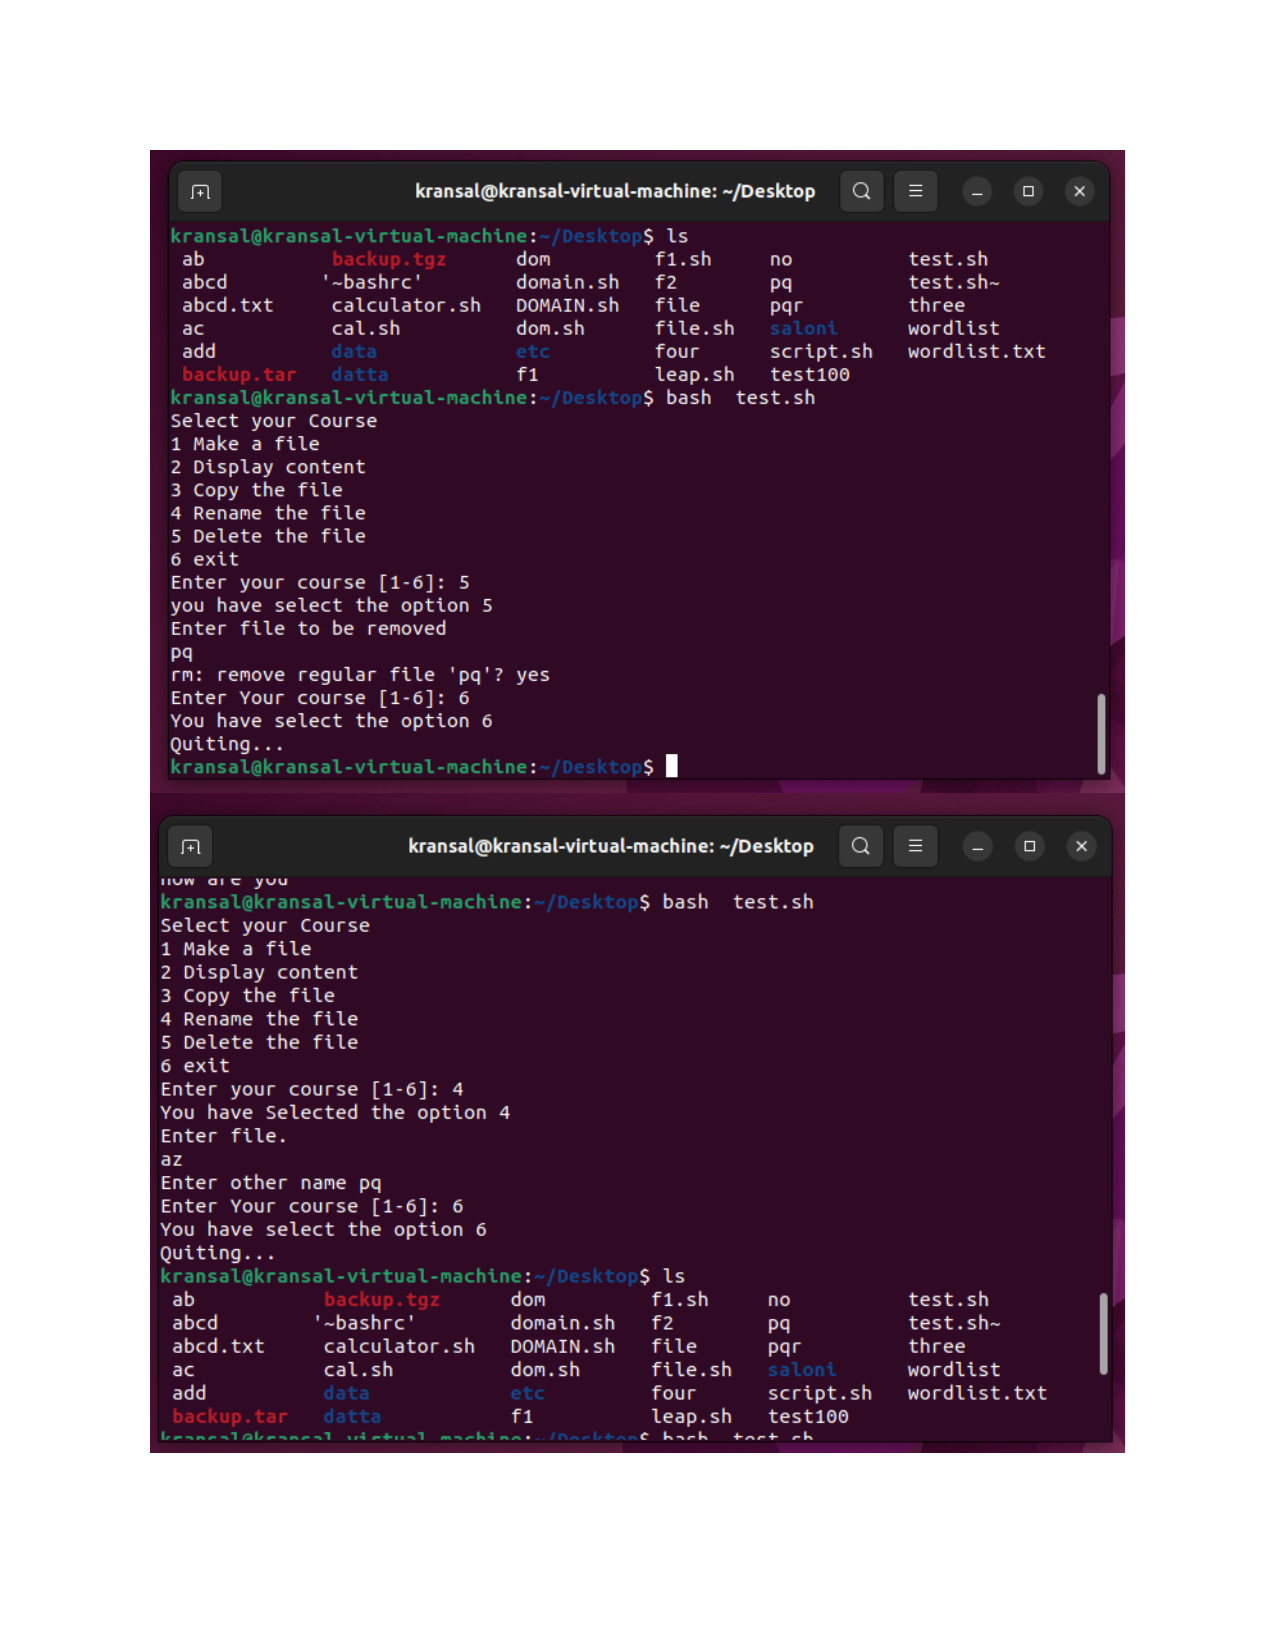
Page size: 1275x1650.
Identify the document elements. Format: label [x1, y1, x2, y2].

picture [150, 150, 1125, 1453]
